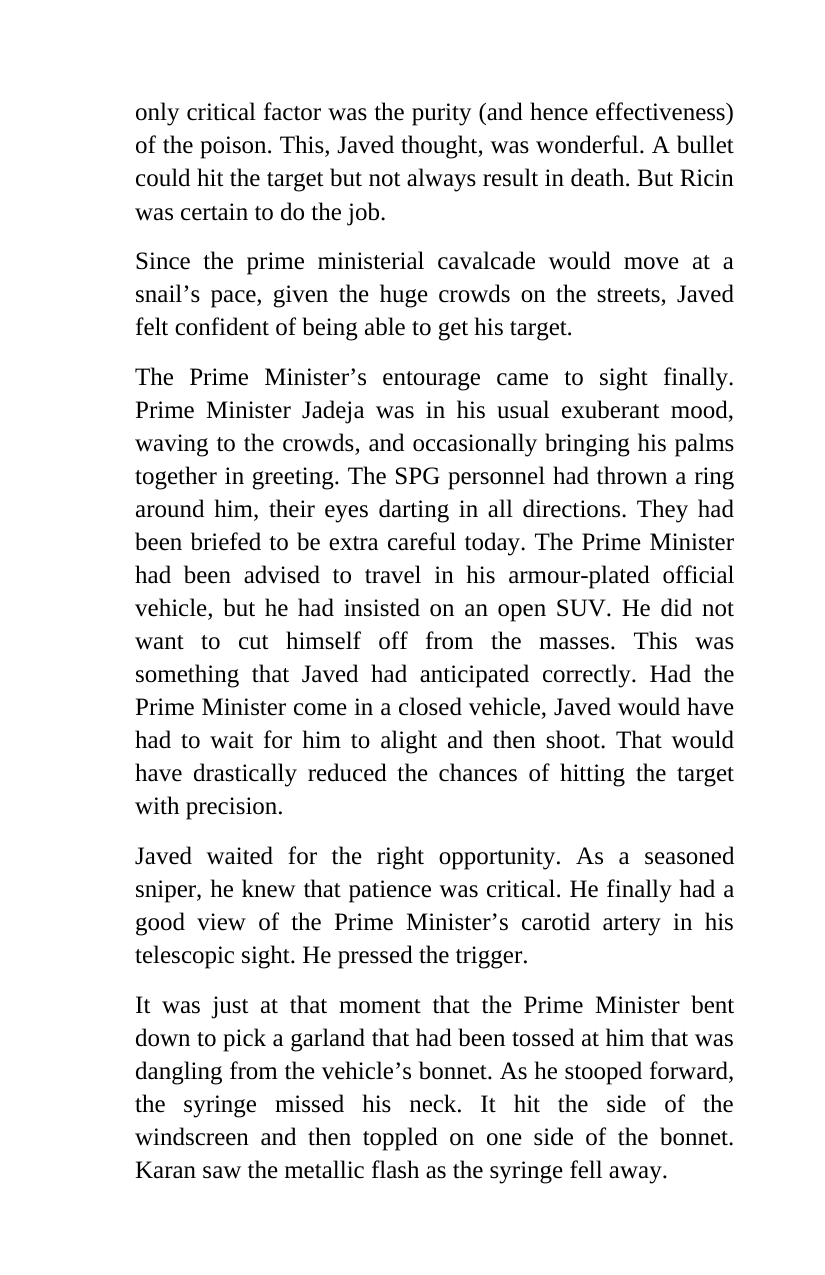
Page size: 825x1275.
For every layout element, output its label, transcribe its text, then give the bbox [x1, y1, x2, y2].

text It was just at that moment that the Prime Minister bent down to pick a garland that had been tossed at him that was dangling from the vehicle’s bonnet. As he stooped forward, the syringe missed his neck. It hit the side of the windscreen and then toppled on one side of the bonnet. Karan saw the metallic flash as the syringe fell away. [135, 990, 735, 1183]
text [135, 97, 735, 225]
text Javed waited for the right opportunity. As a seasoned sniper, he knew that patience was critical. He finally had a good view of the Prime Minister’s carotid artery in his telescopic sight. He pressed the trigger. [135, 841, 735, 969]
text The Prime Minister’s entourage came to sight finally. Prime Minister Jadeja was in his usual exuberant mood, waving to the crowds, and occasionally bringing his palms together in greeting. The SPG personnel had thrown a ring around him, their eyes darting in all directions. They had been briefed to be extra careful today. The Prime Minister had been advised to travel in his armour-plated official vehicle, but he had insisted on an open SUV. He did not want to cut himself off from the masses. This was something that Javed had anticipated correctly. Had the Prime Minister come in a closed vehicle, Javed would have had to wait for him to alight and then shoot. That would have drastically reduced the chances of hitting the target with precision. [135, 362, 735, 820]
text Since the prime ministerial cavalcade would move at a snail’s pace, given the huge crowds on the streets, Javed felt confident of being able to get his target. [135, 246, 735, 341]
